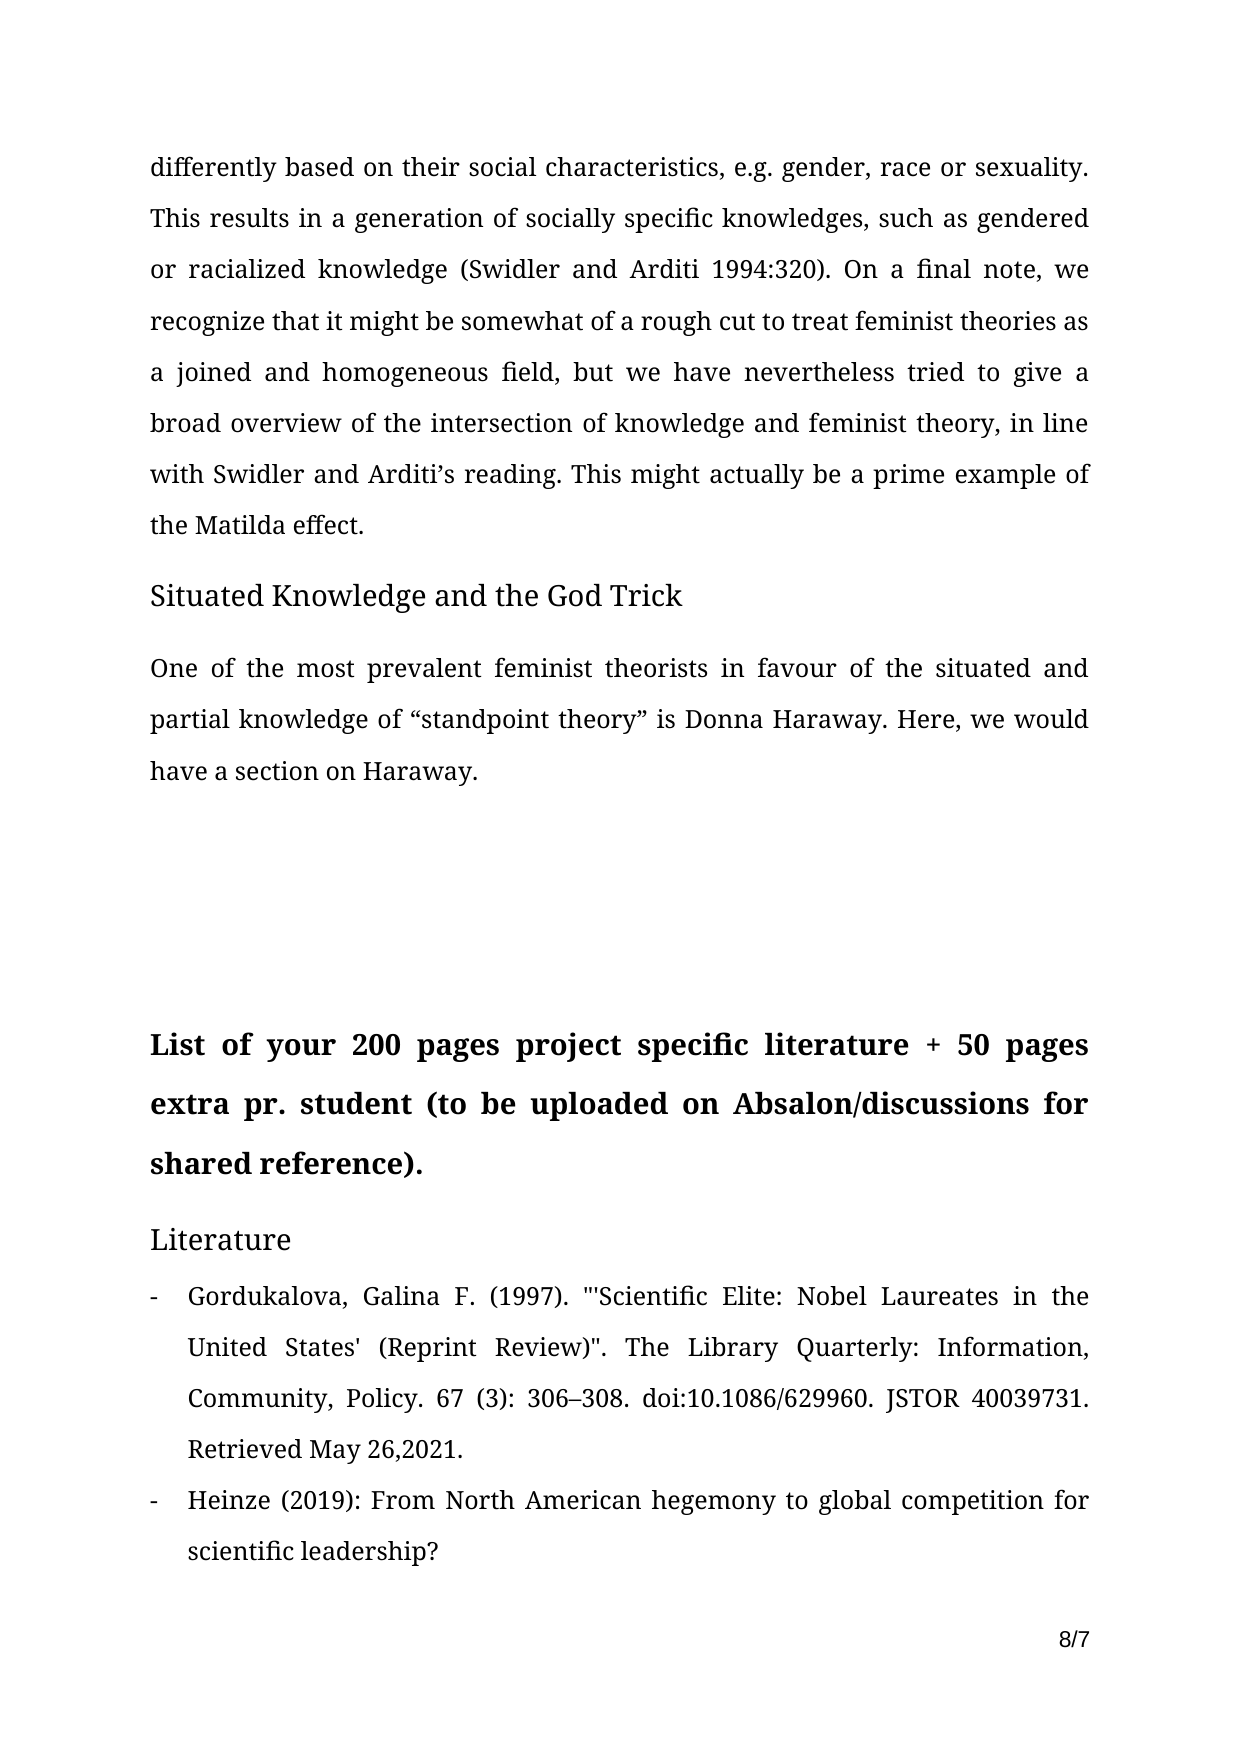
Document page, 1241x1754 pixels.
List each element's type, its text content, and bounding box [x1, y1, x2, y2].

text Situated Knowledge and the God Trick [150, 575, 1090, 615]
list Gordukalova, Galina F. (1997). "'Scientific Elite: Nobel Laureates in the United States' (Reprint Review)". The Library Quarterly: Information, Community, Policy. 67 (3): 306–308. doi:10.1086/629960. JSTOR 40039731. Retrieved May 26,2021. [150, 1279, 1090, 1466]
text One of the most prevalent feminist theorists in favour of the situated and partial knowledge of “standpoint theory” is Donna Haraway. Here, we would have a section on Haraway. [150, 651, 1090, 787]
text List of your 200 pages project specific literature + 50 pages extra pr. student (to be uploaded on Absalon/discussions for shared reference). [150, 1024, 1090, 1183]
text Literature [150, 1219, 1090, 1259]
list Heinze (2019): From North American hegemony to global competition for scientific leadership? [150, 1483, 1090, 1568]
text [150, 150, 1090, 541]
